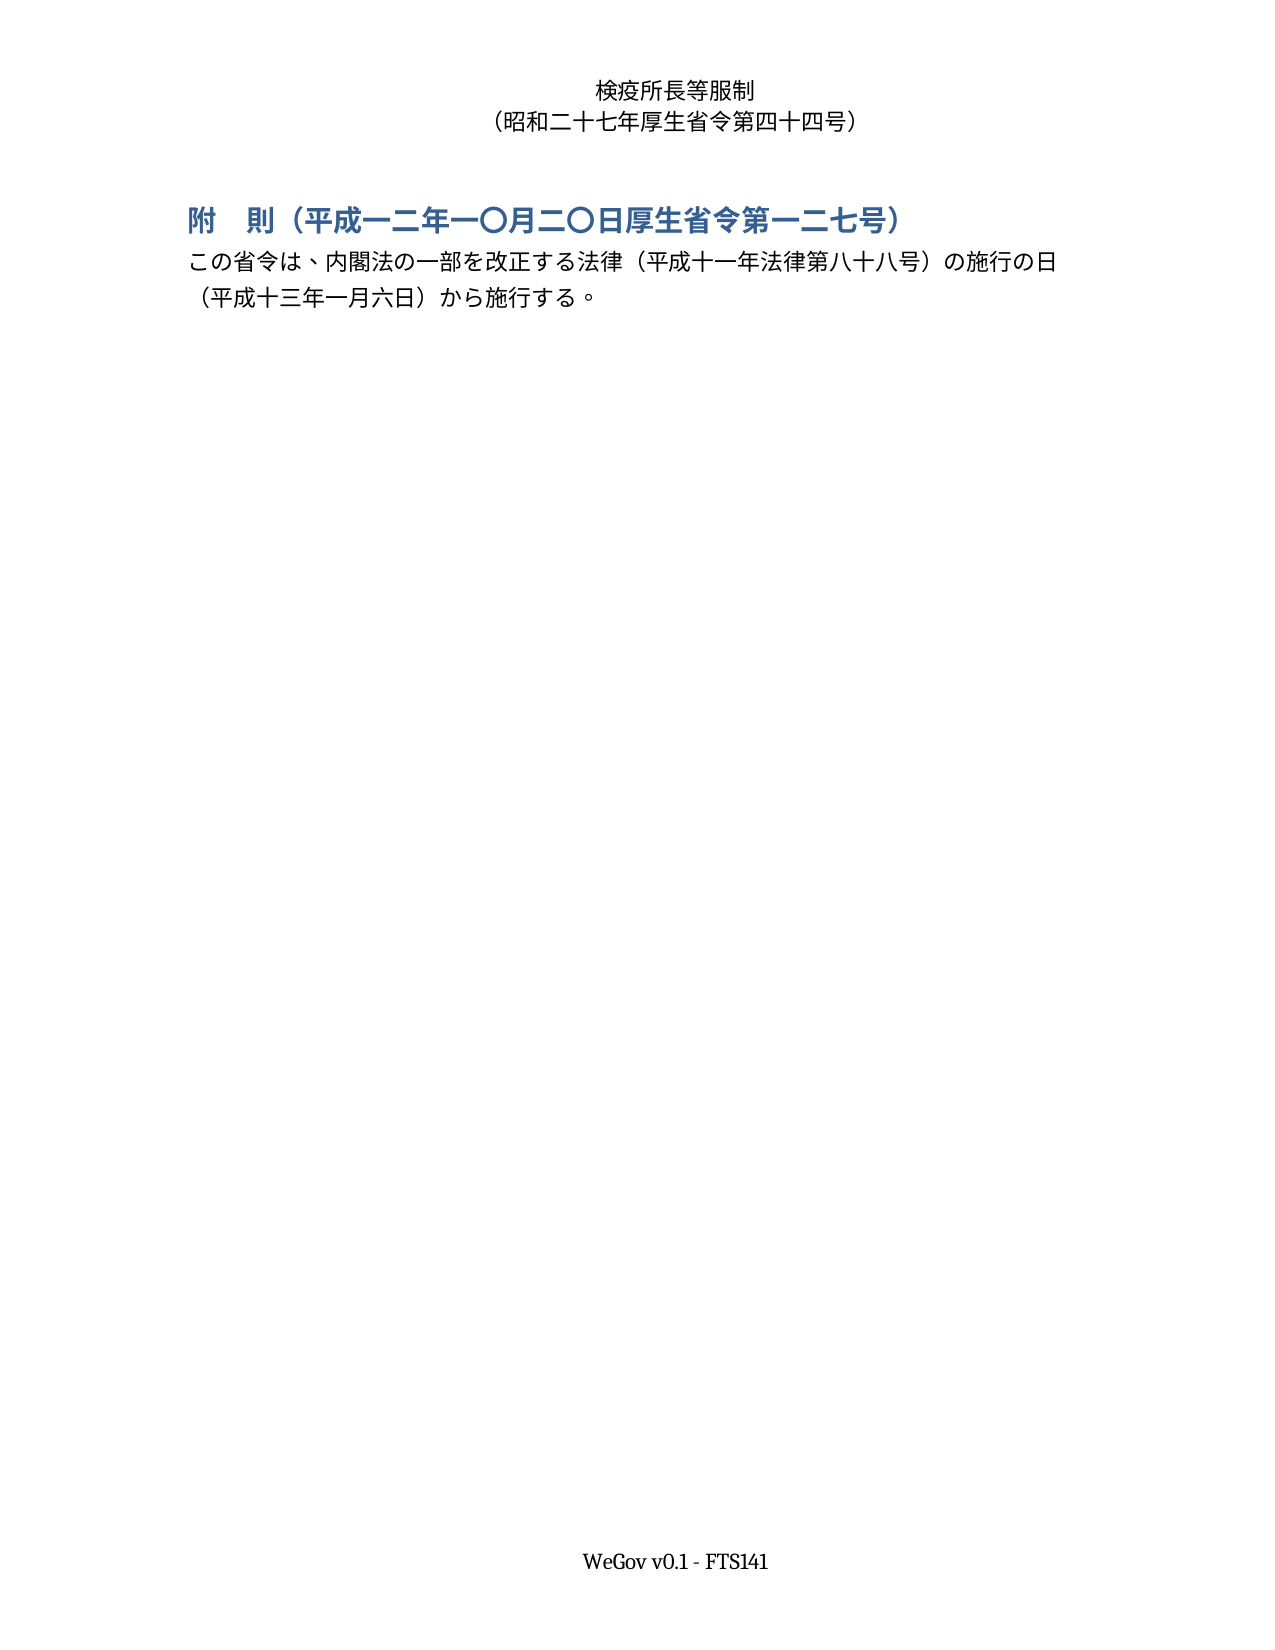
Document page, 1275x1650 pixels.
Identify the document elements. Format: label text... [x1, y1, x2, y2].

text この省令は、内閣法の一部を改正する法律（平成十一年法律第八十八号）の施行の日（平成十三年一月六日）から施行する。 [187, 246, 1087, 313]
subtitle 附 則（平成一二年一〇月二〇日厚生省令第一二七号） [187, 200, 1087, 240]
